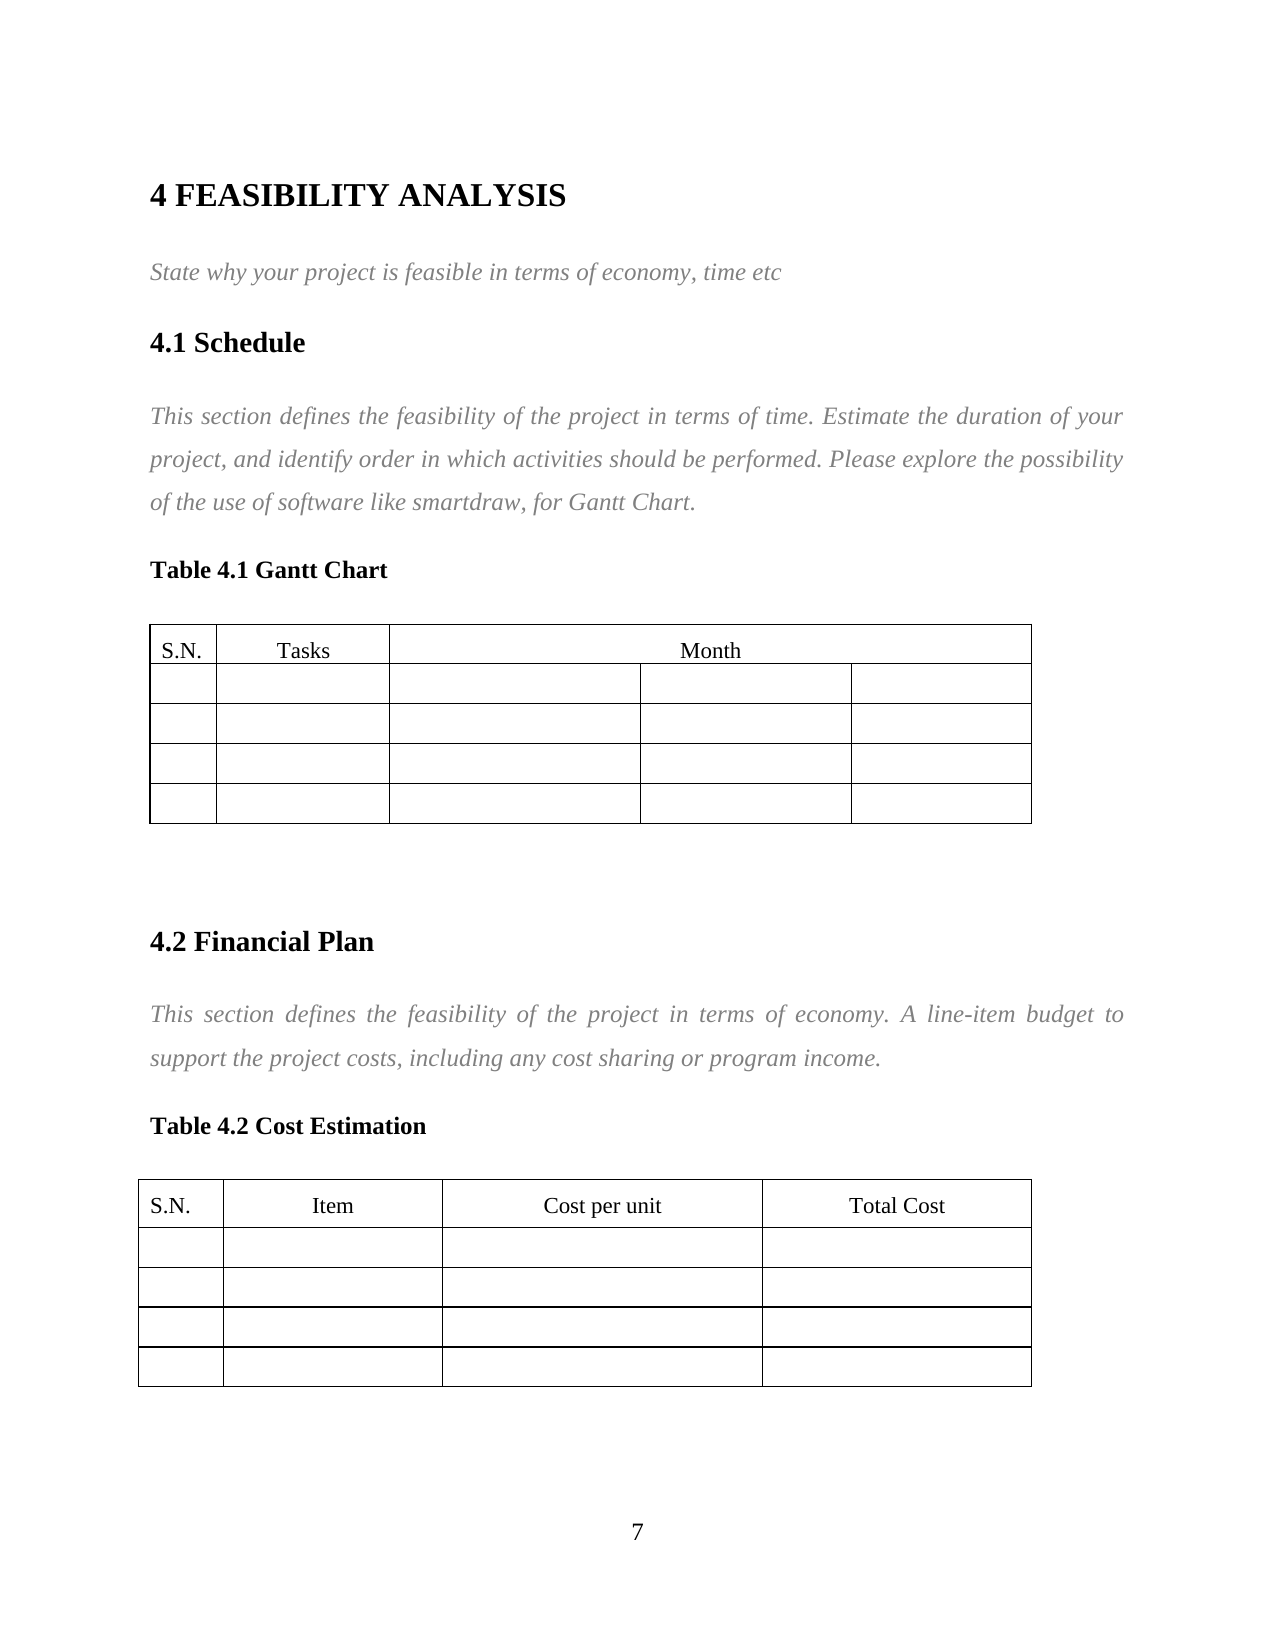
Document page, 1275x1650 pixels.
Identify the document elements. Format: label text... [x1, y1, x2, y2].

table_cell [151, 784, 216, 823]
table_header S.N. [139, 1180, 223, 1227]
table_header Cost per unit [443, 1180, 762, 1227]
table_header Item [224, 1180, 442, 1227]
table_cell [443, 1228, 762, 1267]
subtitle 4.2 Financial Plan [150, 924, 1125, 958]
table_cell [443, 1268, 762, 1306]
subtitle 4 FEASIBILITY ANALYSIS [150, 175, 1125, 213]
table_header Total Cost [763, 1180, 1031, 1227]
table_cell [390, 744, 640, 783]
table_cell [139, 1228, 223, 1267]
table_cell [763, 1268, 1031, 1306]
table_cell [139, 1268, 223, 1306]
table_header S.N. [151, 625, 216, 663]
text State why your project is feasible in terms of economy, time etc [150, 257, 1125, 286]
table_header Month [390, 625, 1031, 663]
table_cell [151, 664, 216, 703]
table_cell [763, 1348, 1031, 1386]
table_cell [641, 744, 851, 783]
table_cell [443, 1308, 762, 1346]
table_cell [763, 1308, 1031, 1346]
text Table 4.2 Cost Estimation [150, 1111, 1125, 1139]
table_cell [443, 1348, 762, 1386]
table_cell [151, 704, 216, 743]
table_cell [224, 1348, 442, 1386]
table_cell [852, 784, 1031, 823]
table_cell [217, 744, 389, 783]
text Table 4.1 Gantt Chart [150, 555, 1125, 584]
table_cell [852, 704, 1031, 743]
subtitle 4.1 Schedule [150, 326, 1125, 359]
table_cell [641, 704, 851, 743]
table_cell [641, 784, 851, 823]
table_cell [641, 664, 851, 703]
table_cell [217, 704, 389, 743]
table_cell [390, 784, 640, 823]
table_cell [852, 744, 1031, 783]
table_cell [763, 1228, 1031, 1267]
table_cell [151, 744, 216, 783]
table_header Tasks [217, 625, 389, 663]
table_cell [390, 704, 640, 743]
text This section defines the feasibility of the project in terms of time. Estimate the duration of your project, and identify order in which activities should be performed. Please explore the possibility of the use of software like smartdraw, for Gantt Chart. [150, 401, 1125, 516]
table_cell [139, 1308, 223, 1346]
table_cell [139, 1348, 223, 1386]
table_cell [224, 1268, 442, 1306]
table_cell [224, 1308, 442, 1346]
table_cell [217, 784, 389, 823]
text This section defines the feasibility of the project in terms of economy. A line-item budget to support the project costs, including any cost sharing or program income. [150, 999, 1125, 1071]
table_cell [390, 664, 640, 703]
table_cell [217, 664, 389, 703]
table_cell [224, 1228, 442, 1267]
table_cell [852, 664, 1031, 703]
